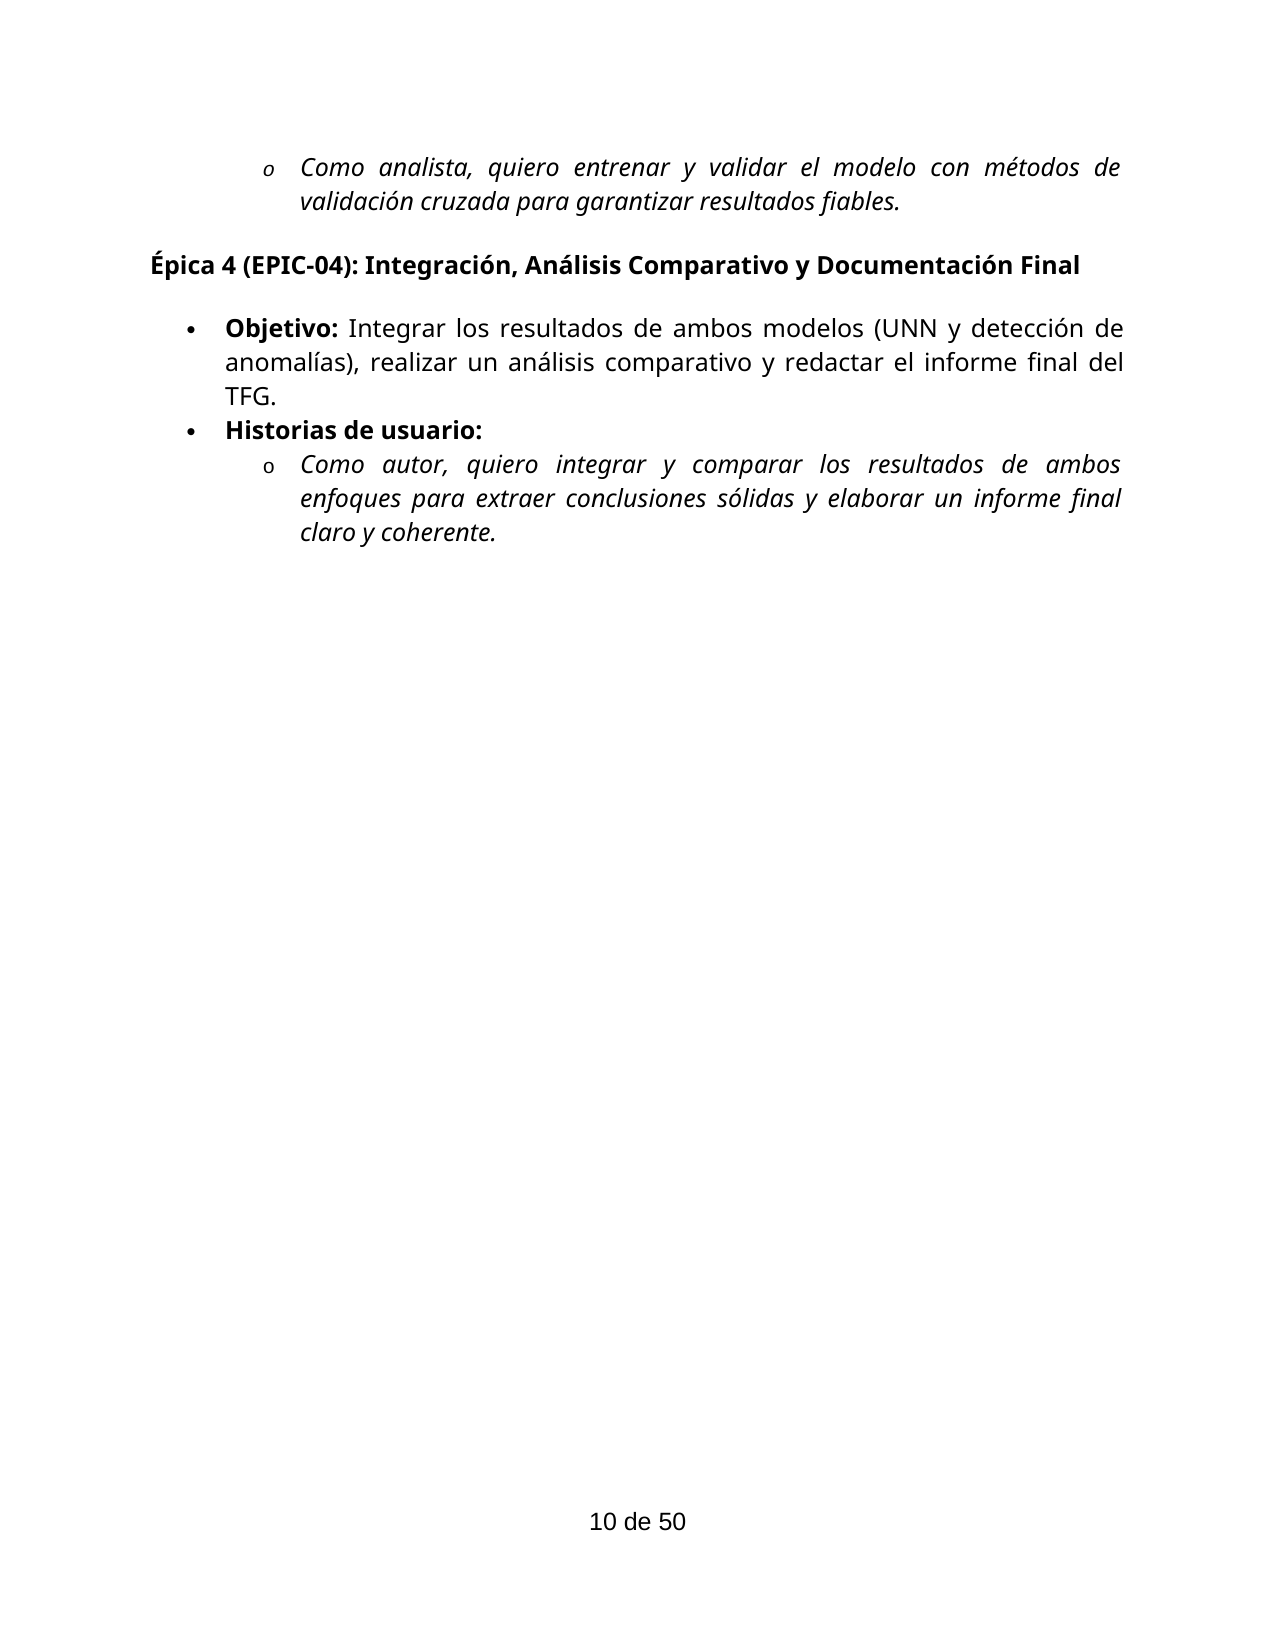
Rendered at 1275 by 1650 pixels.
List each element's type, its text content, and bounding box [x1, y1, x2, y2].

list Como analista, quiero entrenar y validar el modelo con métodos de validación cruzada para garantizar resultados fiables. [262, 150, 1125, 218]
text Épica 4 (EPIC-04): Integración, Análisis Comparativo y Documentación Final [150, 247, 1125, 281]
list Historias de usuario: [187, 413, 1125, 447]
list Objetivo: Integrar los resultados de ambos modelos (UNN y detección de anomalías), realizar un análisis comparativo y redactar el informe final del TFG. [187, 311, 1125, 413]
list Como autor, quiero integrar y comparar los resultados de ambos enfoques para extraer conclusiones sólidas y elaborar un informe final claro y coherente. [262, 447, 1125, 549]
